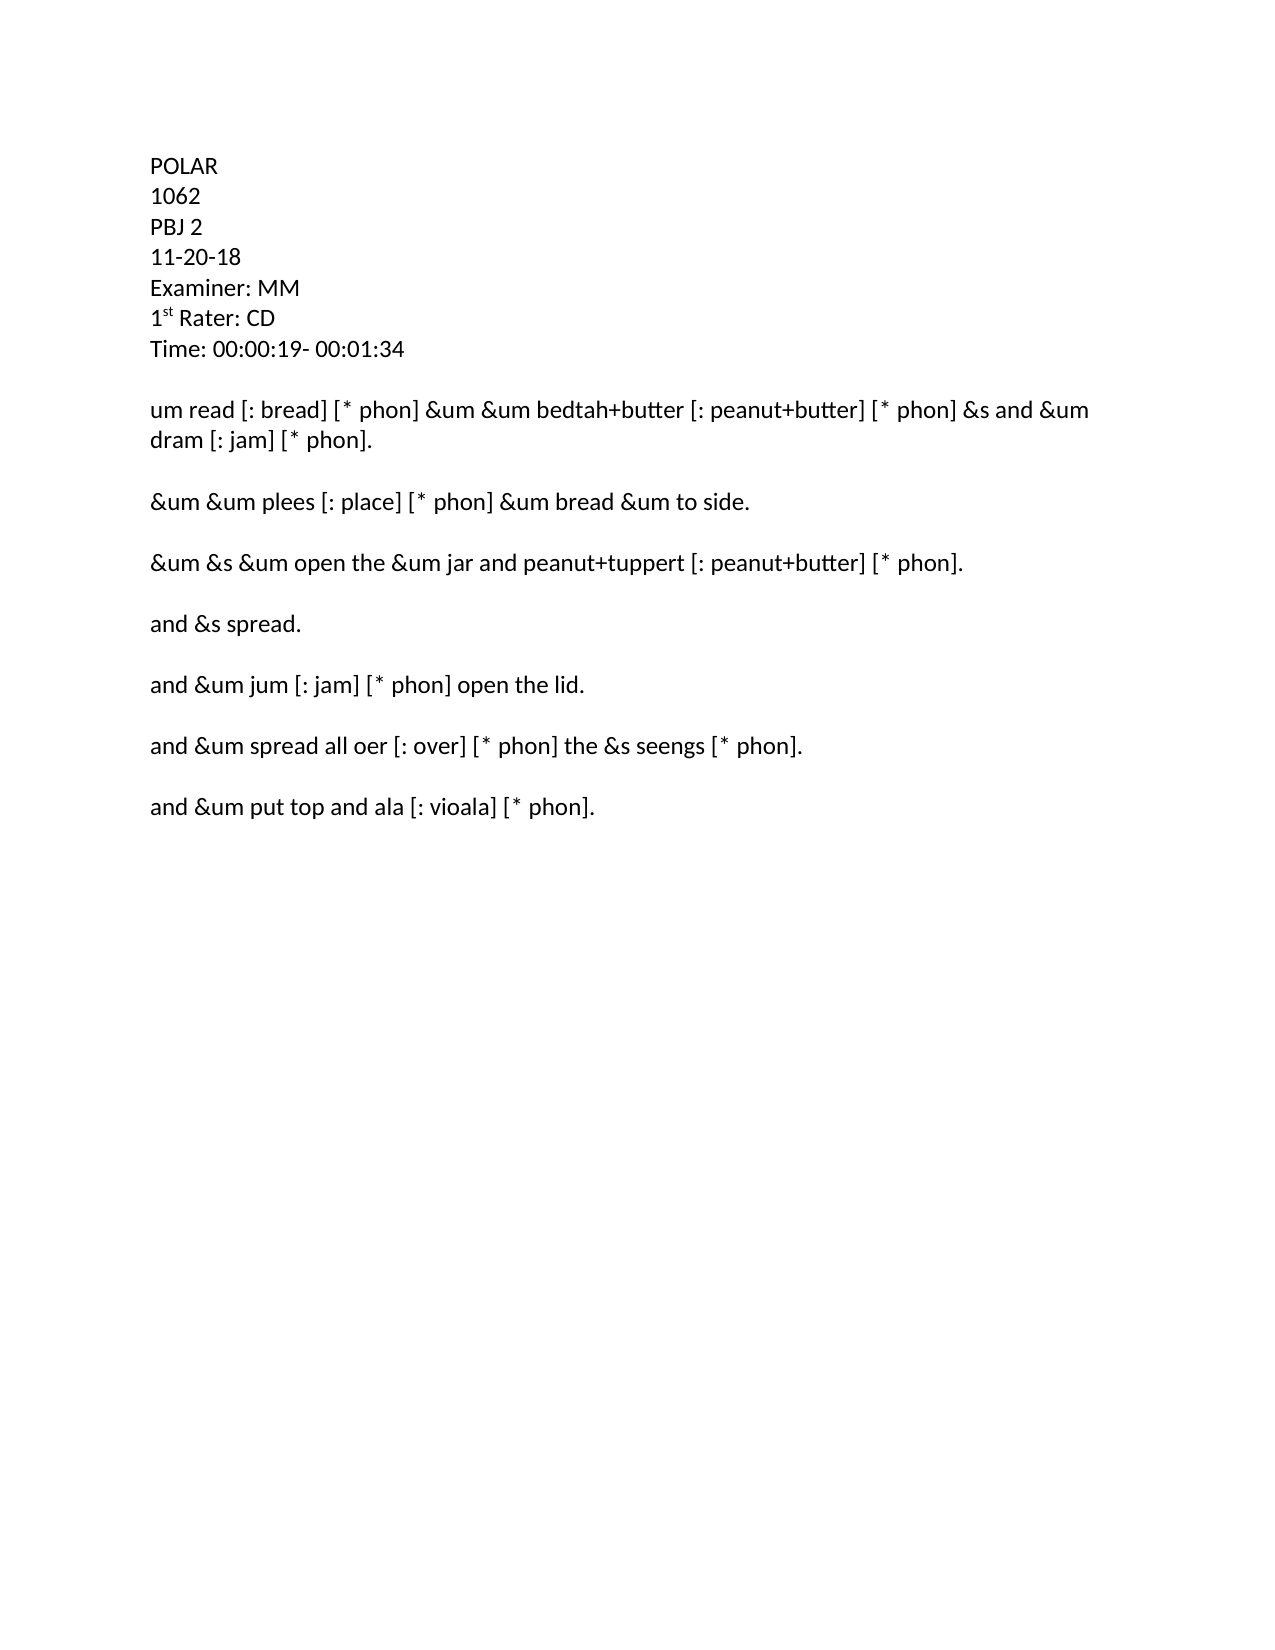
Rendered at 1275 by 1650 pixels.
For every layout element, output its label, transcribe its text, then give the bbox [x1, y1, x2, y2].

text um read [: bread] [* phon] &um &um bedtah+butter [: peanut+butter] [* phon] &s and &um dram [: jam] [* phon]. [150, 394, 1125, 455]
text POLAR [150, 150, 1125, 181]
text and &um put top and ala [: vioala] [* phon]. [150, 791, 1125, 821]
text 11-20-18 [150, 242, 1125, 272]
text and &s spread. [150, 608, 1125, 638]
text PBJ 2 [150, 211, 1125, 242]
text &um &um plees [: place] [* phon] &um bread &um to side. [150, 486, 1125, 516]
text 1st Rater: CD [150, 303, 1125, 333]
text and &um spread all oer [: over] [* phon] the &s seengs [* phon]. [150, 730, 1125, 760]
text Examiner: MM [150, 272, 1125, 303]
text 1062 [150, 181, 1125, 211]
text &um &s &um open the &um jar and peanut+tuppert [: peanut+butter] [* phon]. [150, 547, 1125, 577]
text and &um jum [: jam] [* phon] open the lid. [150, 669, 1125, 699]
text Time: 00:00:19- 00:01:34 [150, 333, 1125, 364]
